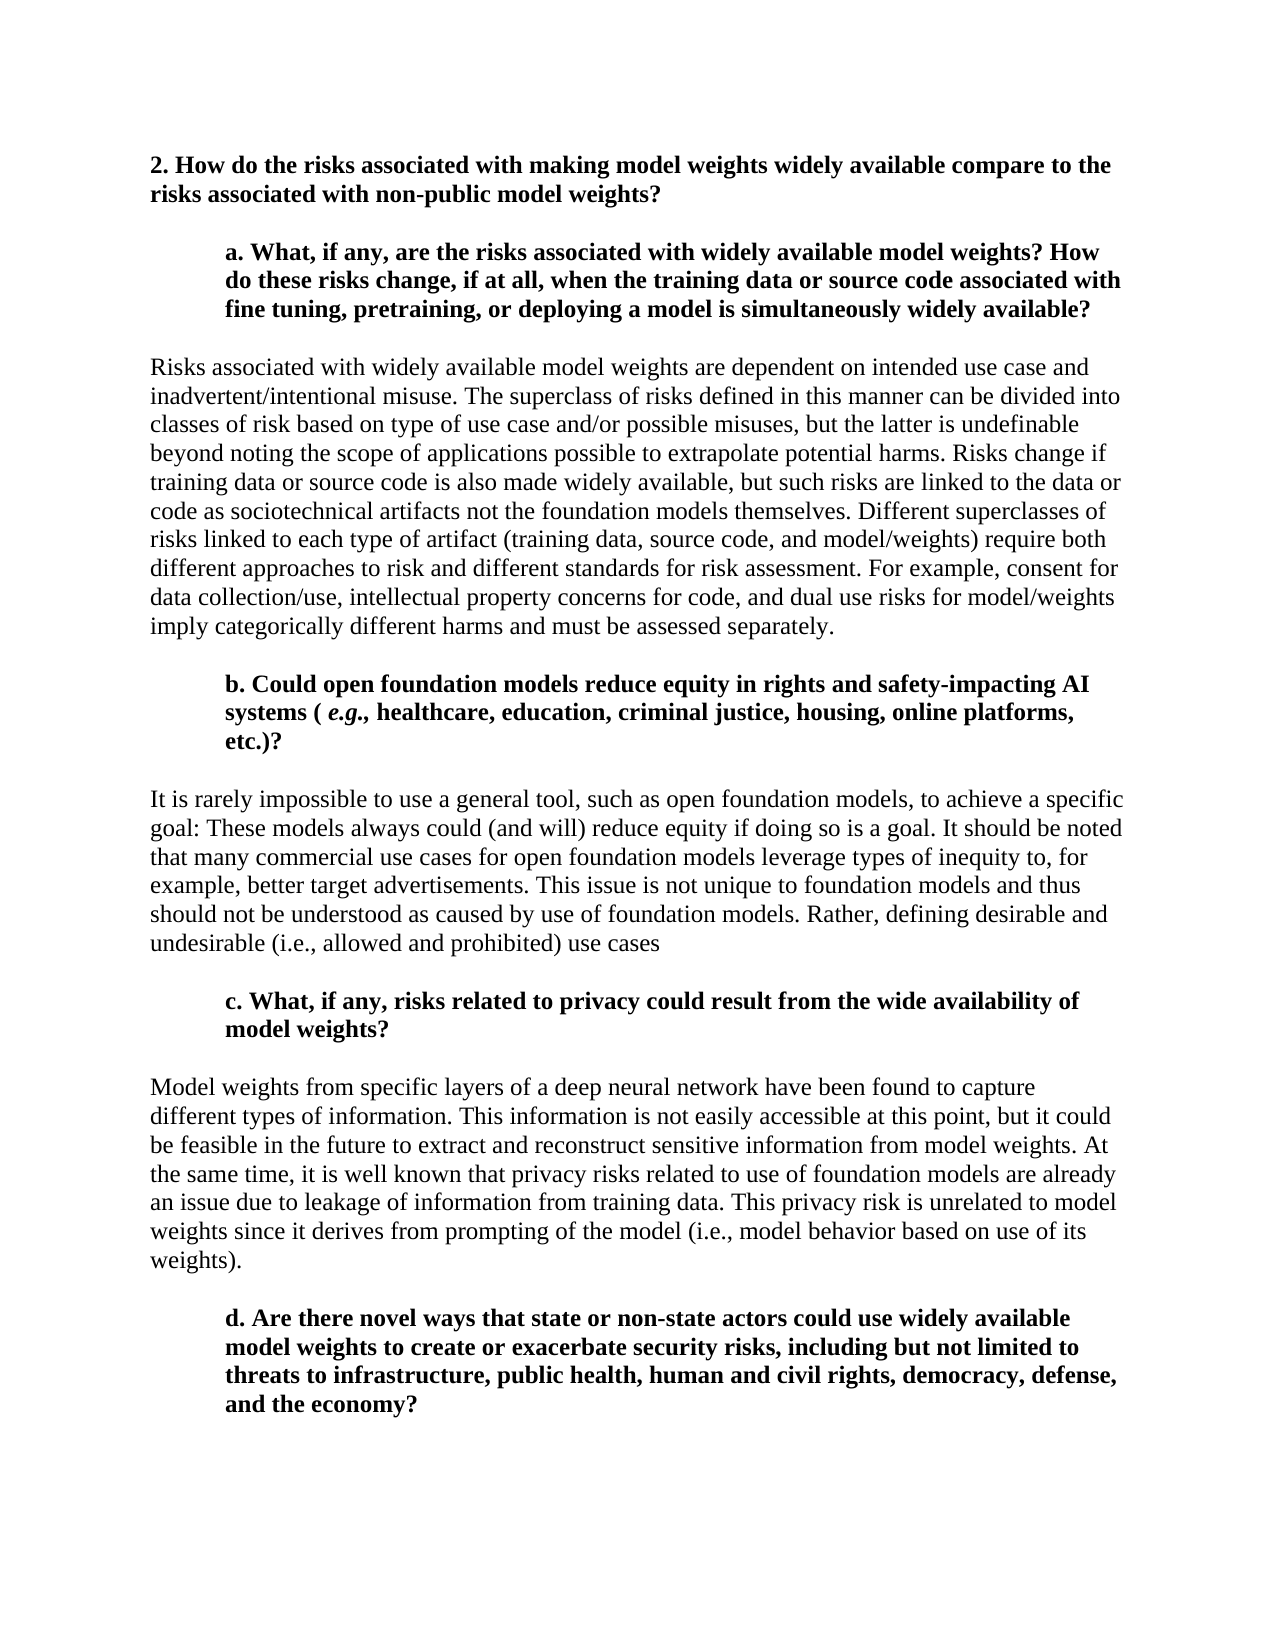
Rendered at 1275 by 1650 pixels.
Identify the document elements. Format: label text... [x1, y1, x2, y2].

text a. What, if any, are the risks associated with widely available model weights? How do these risks change, if at all, when the training data or source code associated with fine tuning, pretraining, or deploying a model is simultaneously widely available? [225, 237, 1125, 323]
text d. Are there novel ways that state or non-state actors could use widely available model weights to create or exacerbate security risks, including but not limited to threats to infrastructure, public health, human and civil rights, democracy, defense, and the economy? [225, 1303, 1125, 1418]
text It is rarely impossible to use a general tool, such as open foundation models, to achieve a specific goal: These models always could (and will) reduce equity if doing so is a goal. It should be noted that many commercial use cases for open foundation models leverage types of inequity to, for example, better target advertisements. This issue is not unique to foundation models and thus should not be understood as caused by use of foundation models. Rather, defining desirable and undesirable (i.e., allowed and prohibited) use cases [150, 784, 1125, 957]
text Model weights from specific layers of a deep neural network have been found to capture different types of information. This information is not easily accessible at this point, but it could be feasible in the future to extract and reconstruct sensitive information from model weights. At the same time, it is well known that privacy risks related to use of foundation models are already an issue due to leakage of information from training data. This privacy risk is unrelated to model weights since it derives from prompting of the model (i.e., model behavior based on use of its weights). [150, 1072, 1125, 1274]
text c. What, if any, risks related to privacy could result from the wide availability of model weights? [225, 986, 1125, 1043]
text b. Could open foundation models reduce equity in rights and safety-impacting AI systems ( e.g., healthcare, education, criminal justice, housing, online platforms, etc.)? [225, 669, 1125, 755]
text Risks associated with widely available model weights are dependent on intended use case and inadvertent/intentional misuse. The superclass of risks defined in this manner can be divided into classes of risk based on type of use case and/or possible misuses, but the latter is undefinable beyond noting the scope of applications possible to extrapolate potential harms. Risks change if training data or source code is also made widely available, but such risks are linked to the data or code as sociotechnical artifacts not the foundation models themselves. Different superclasses of risks linked to each type of artifact (training data, source code, and model/weights) require both different approaches to risk and different standards for risk assessment. For example, consent for data collection/use, intellectual property concerns for code, and dual use risks for model/weights imply categorically different harms and must be assessed separately. [150, 352, 1125, 639]
text 2. How do the risks associated with making model weights widely available compare to the risks associated with non-public model weights? [150, 150, 1125, 207]
